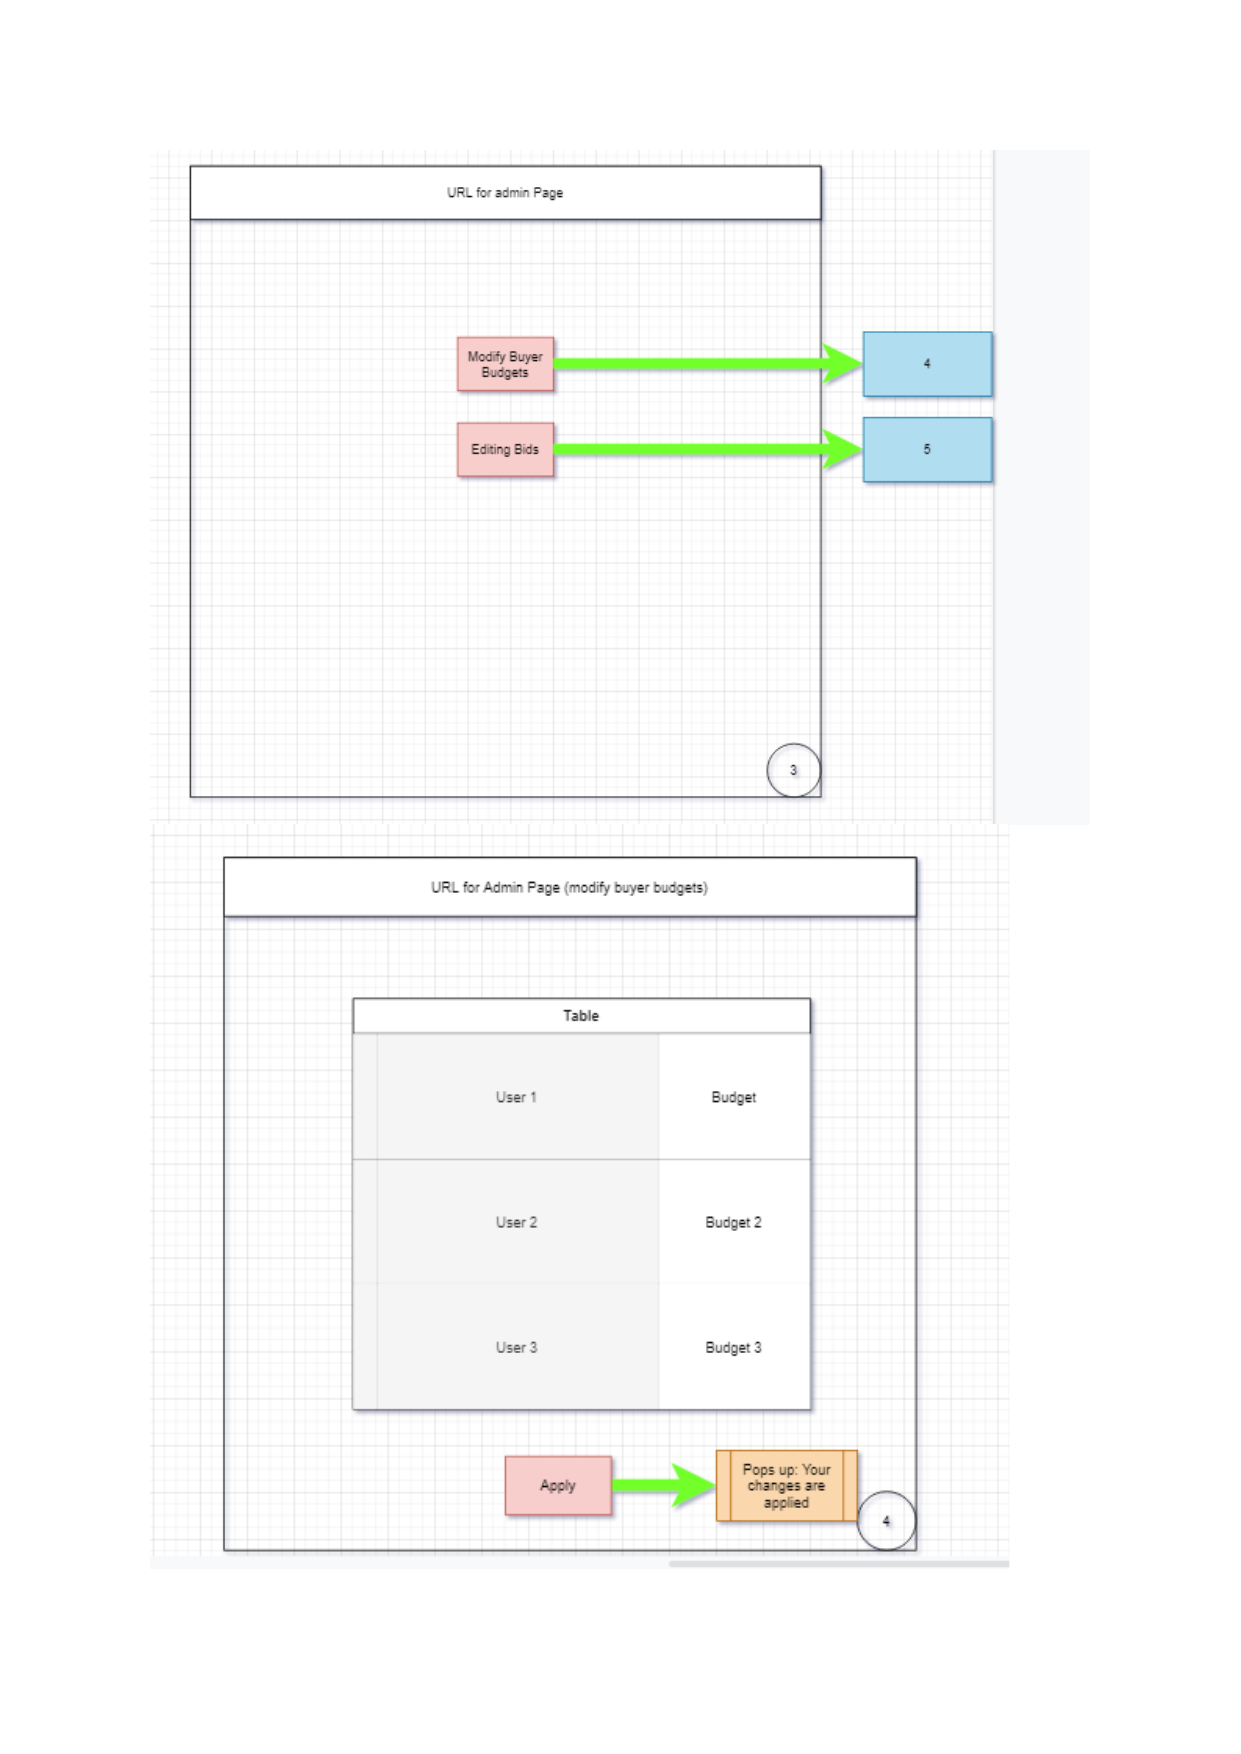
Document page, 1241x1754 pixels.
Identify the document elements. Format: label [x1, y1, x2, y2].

picture [150, 150, 1090, 1569]
